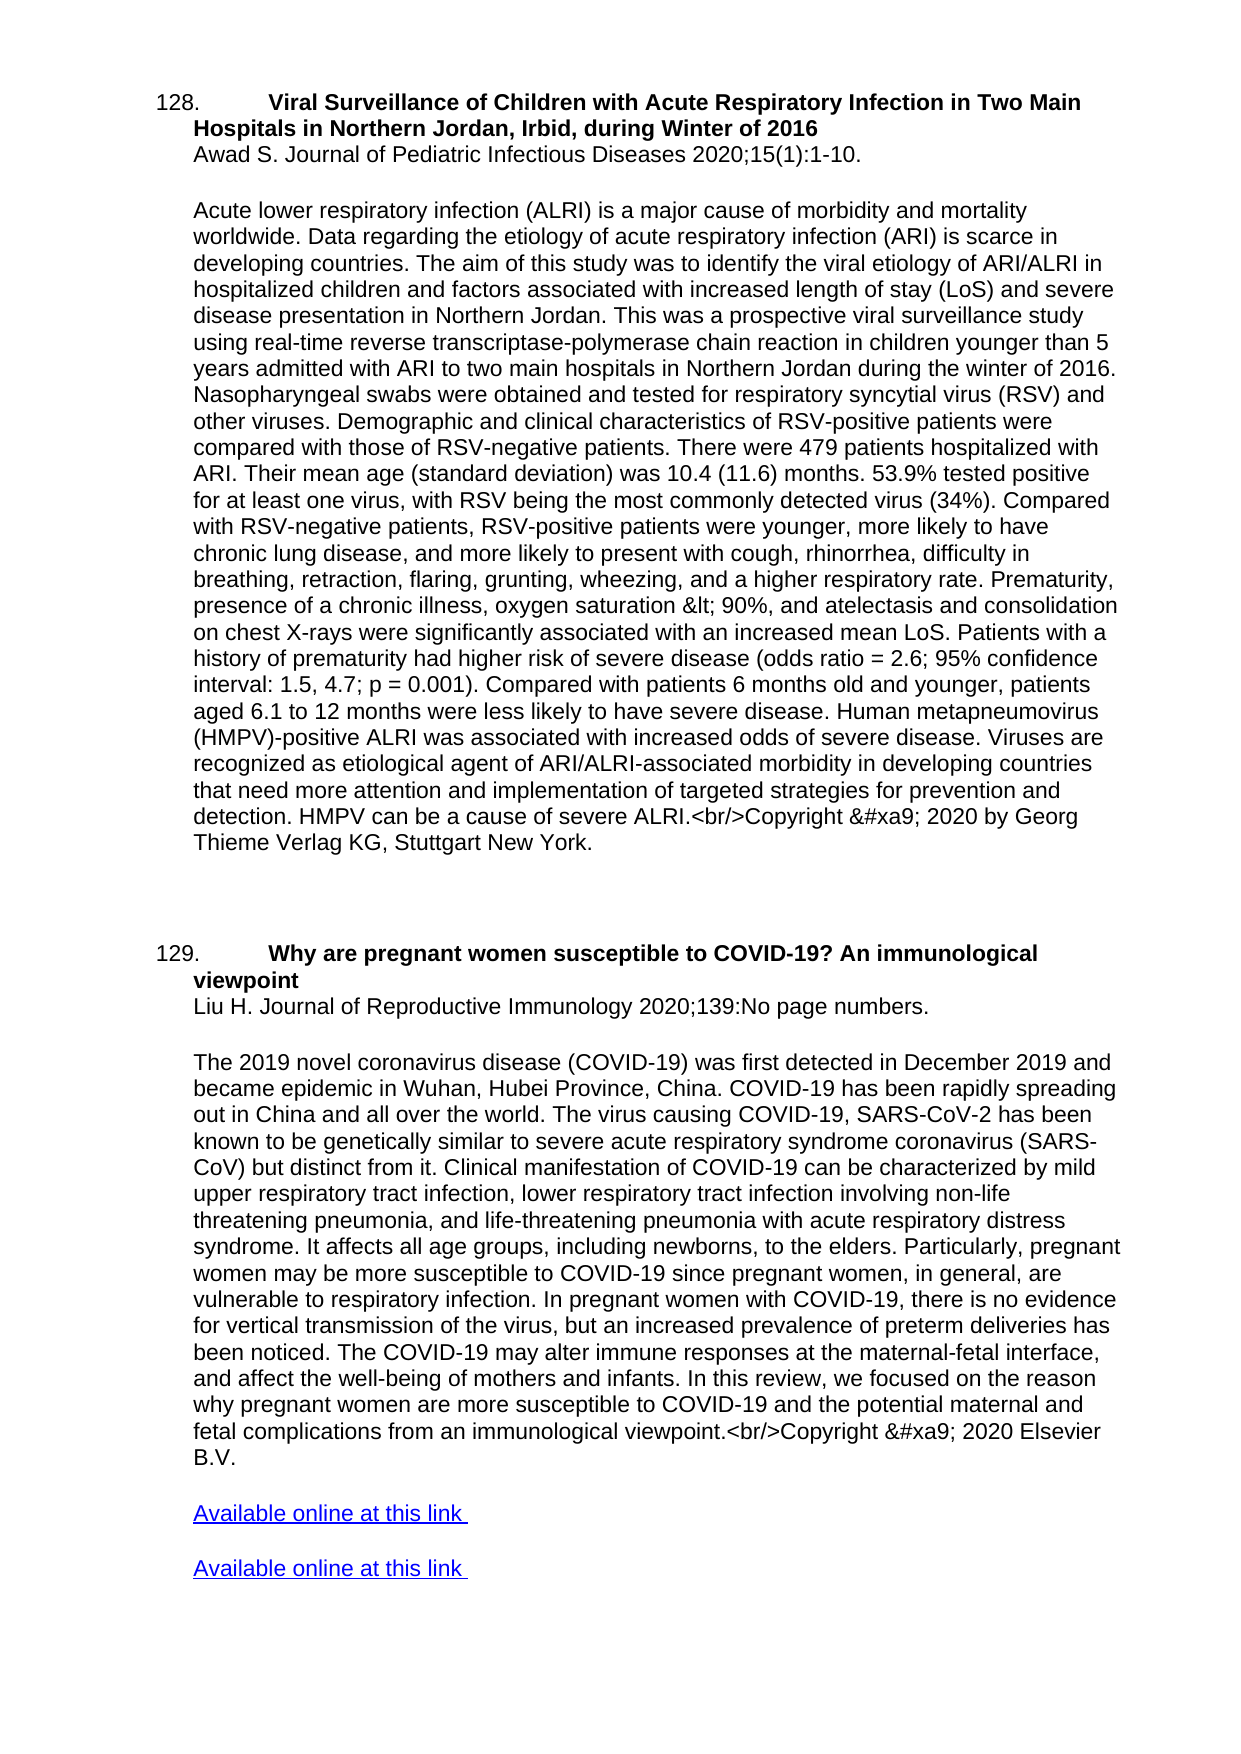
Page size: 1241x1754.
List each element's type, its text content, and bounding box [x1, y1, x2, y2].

text Available online at this link [193, 1499, 1122, 1526]
list Viral Surveillance of Children with Acute Respiratory Infection in Two Main Hospitals in Northern Jordan, Irbid, during Winter of 2016 Awad S. Journal of Pediatric Infectious Diseases 2020;15(1):1-10. [156, 89, 1122, 168]
text The 2019 novel coronavirus disease (COVID-19) was first detected in December 2019 and became epidemic in Wuhan, Hubei Province, China. COVID-19 has been rapidly spreading out in China and all over the world. The virus causing COVID-19, SARS-CoV-2 has been known to be genetically similar to severe acute respiratory syndrome coronavirus (SARS-CoV) but distinct from it. Clinical manifestation of COVID-19 can be characterized by mild upper respiratory tract infection, lower respiratory tract infection involving non-life threatening pneumonia, and life-threatening pneumonia with acute respiratory distress syndrome. It affects all age groups, including newborns, to the elders. Particularly, pregnant women may be more susceptible to COVID-19 since pregnant women, in general, are vulnerable to respiratory infection. In pregnant women with COVID-19, there is no evidence for vertical transmission of the virus, but an increased prevalence of preterm deliveries has been noticed. The COVID-19 may alter immune responses at the maternal-fetal interface, and affect the well-being of mothers and infants. In this review, we focused on the reason why pregnant women are more susceptible to COVID-19 and the potential maternal and fetal complications from an immunological viewpoint.<br/>Copyright &#xa9; 2020 Elsevier B.V. [193, 1049, 1122, 1470]
list Why are pregnant women susceptible to COVID-19? An immunological viewpoint Liu H. Journal of Reproductive Immunology 2020;139:No page numbers. [156, 940, 1122, 1019]
text Available online at this link [193, 1555, 1122, 1581]
text Acute lower respiratory infection (ALRI) is a major cause of morbidity and mortality worldwide. Data regarding the etiology of acute respiratory infection (ARI) is scarce in developing countries. The aim of this study was to identify the viral etiology of ARI/ALRI in hospitalized children and factors associated with increased length of stay (LoS) and severe disease presentation in Northern Jordan. This was a prospective viral surveillance study using real-time reverse transcriptase-polymerase chain reaction in children younger than 5 years admitted with ARI to two main hospitals in Northern Jordan during the winter of 2016. Nasopharyngeal swabs were obtained and tested for respiratory syncytial virus (RSV) and other viruses. Demographic and clinical characteristics of RSV-positive patients were compared with those of RSV-negative patients. There were 479 patients hospitalized with ARI. Their mean age (standard deviation) was 10.4 (11.6) months. 53.9% tested positive for at least one virus, with RSV being the most commonly detected virus (34%). Compared with RSV-negative patients, RSV-positive patients were younger, more likely to have chronic lung disease, and more likely to present with cough, rhinorrhea, difficulty in breathing, retraction, flaring, grunting, wheezing, and a higher respiratory rate. Prematurity, presence of a chronic illness, oxygen saturation &lt; 90%, and atelectasis and consolidation on chest X-rays were significantly associated with an increased mean LoS. Patients with a history of prematurity had higher risk of severe disease (odds ratio = 2.6; 95% confidence interval: 1.5, 4.7; p = 0.001). Compared with patients 6 months old and younger, patients aged 6.1 to 12 months were less likely to have severe disease. Human metapneumovirus (HMPV)-positive ALRI was associated with increased odds of severe disease. Viruses are recognized as etiological agent of ARI/ALRI-associated morbidity in developing countries that need more attention and implementation of targeted strategies for prevention and detection. HMPV can be a cause of severe ALRI.<br/>Copyright &#xa9; 2020 by Georg Thieme Verlag KG, Stuttgart New York. [193, 197, 1122, 856]
